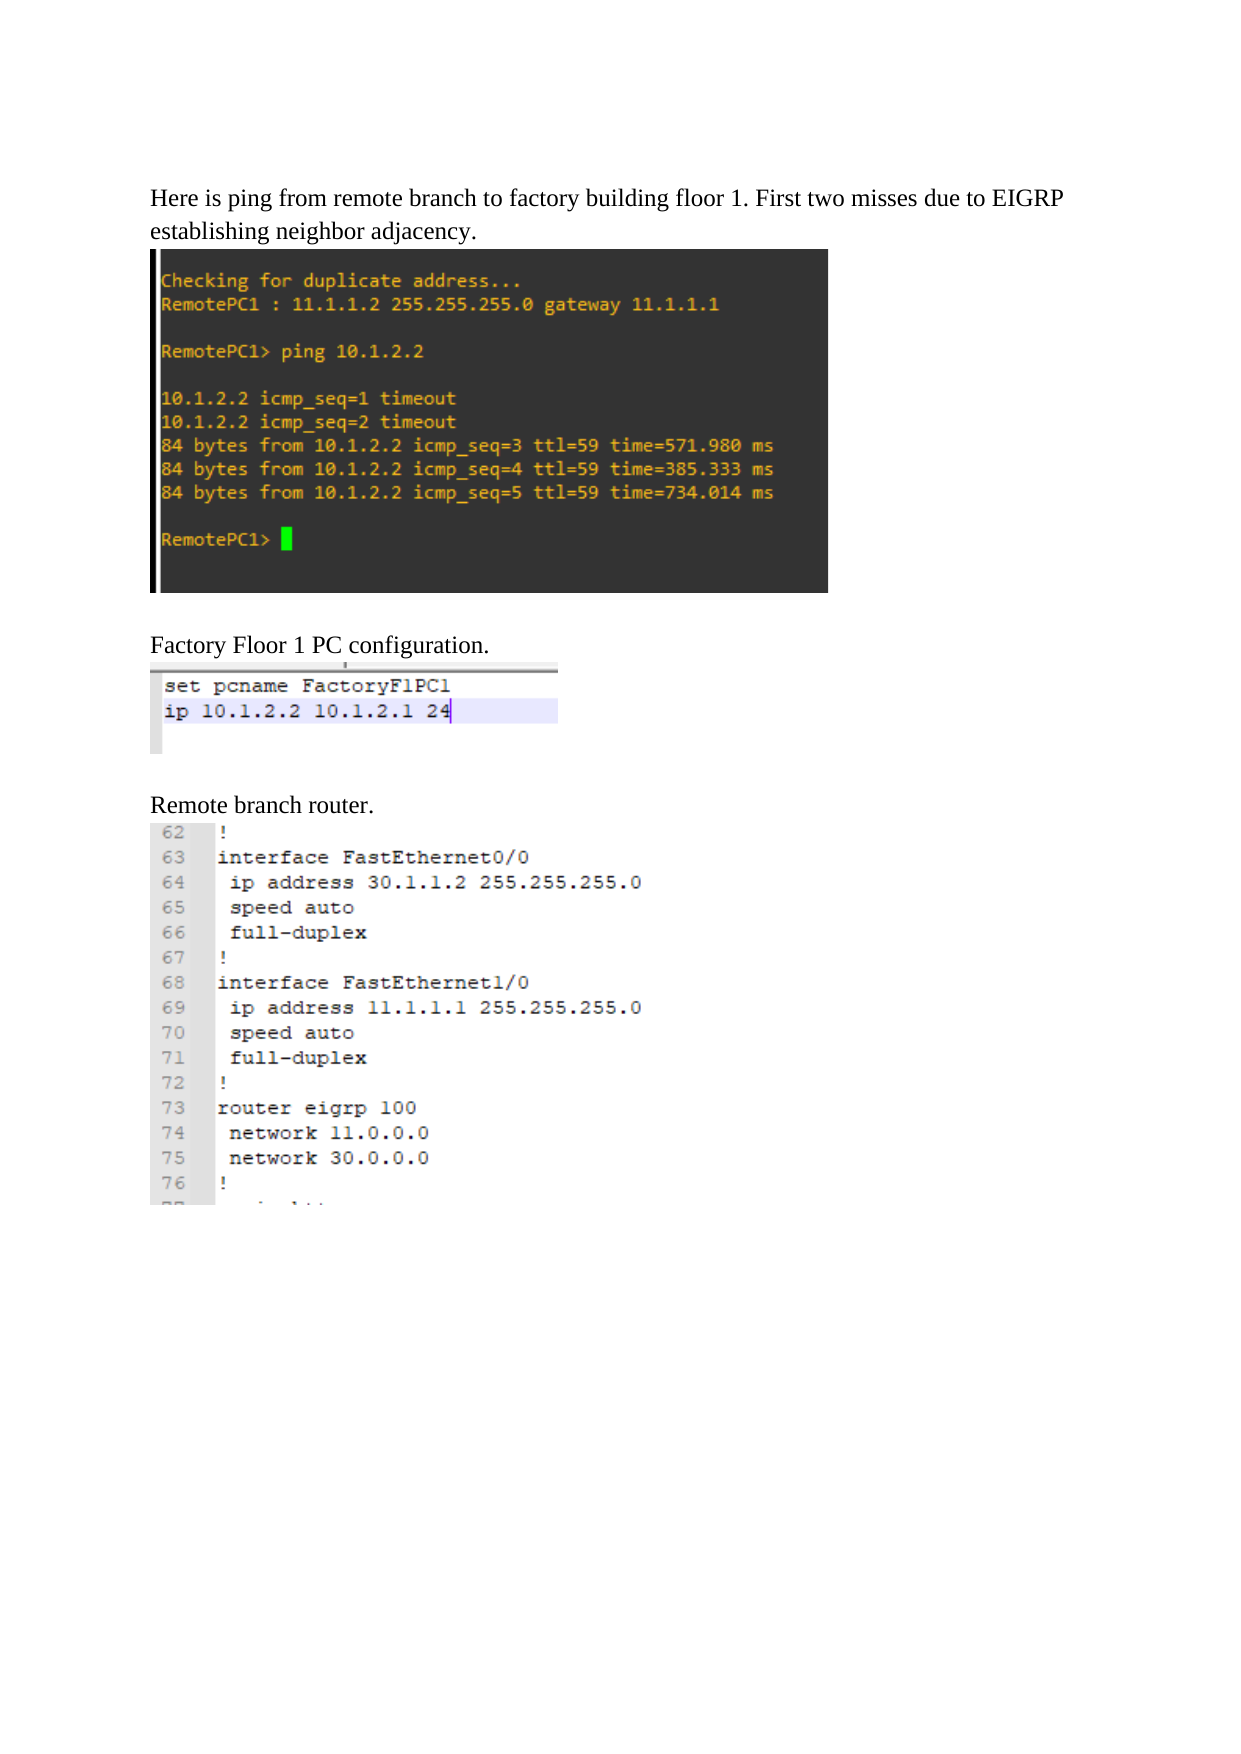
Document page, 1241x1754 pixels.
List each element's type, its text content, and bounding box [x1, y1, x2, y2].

picture [150, 249, 829, 593]
text Factory Floor 1 PC configuration. [150, 630, 1090, 658]
text Remote branch router. [150, 790, 1090, 819]
text Here is ping from remote branch to factory building floor 1. First two misses due to EIGRP establishing neighbor adjacency. [150, 183, 1090, 245]
picture [150, 662, 558, 754]
picture [150, 823, 794, 1205]
